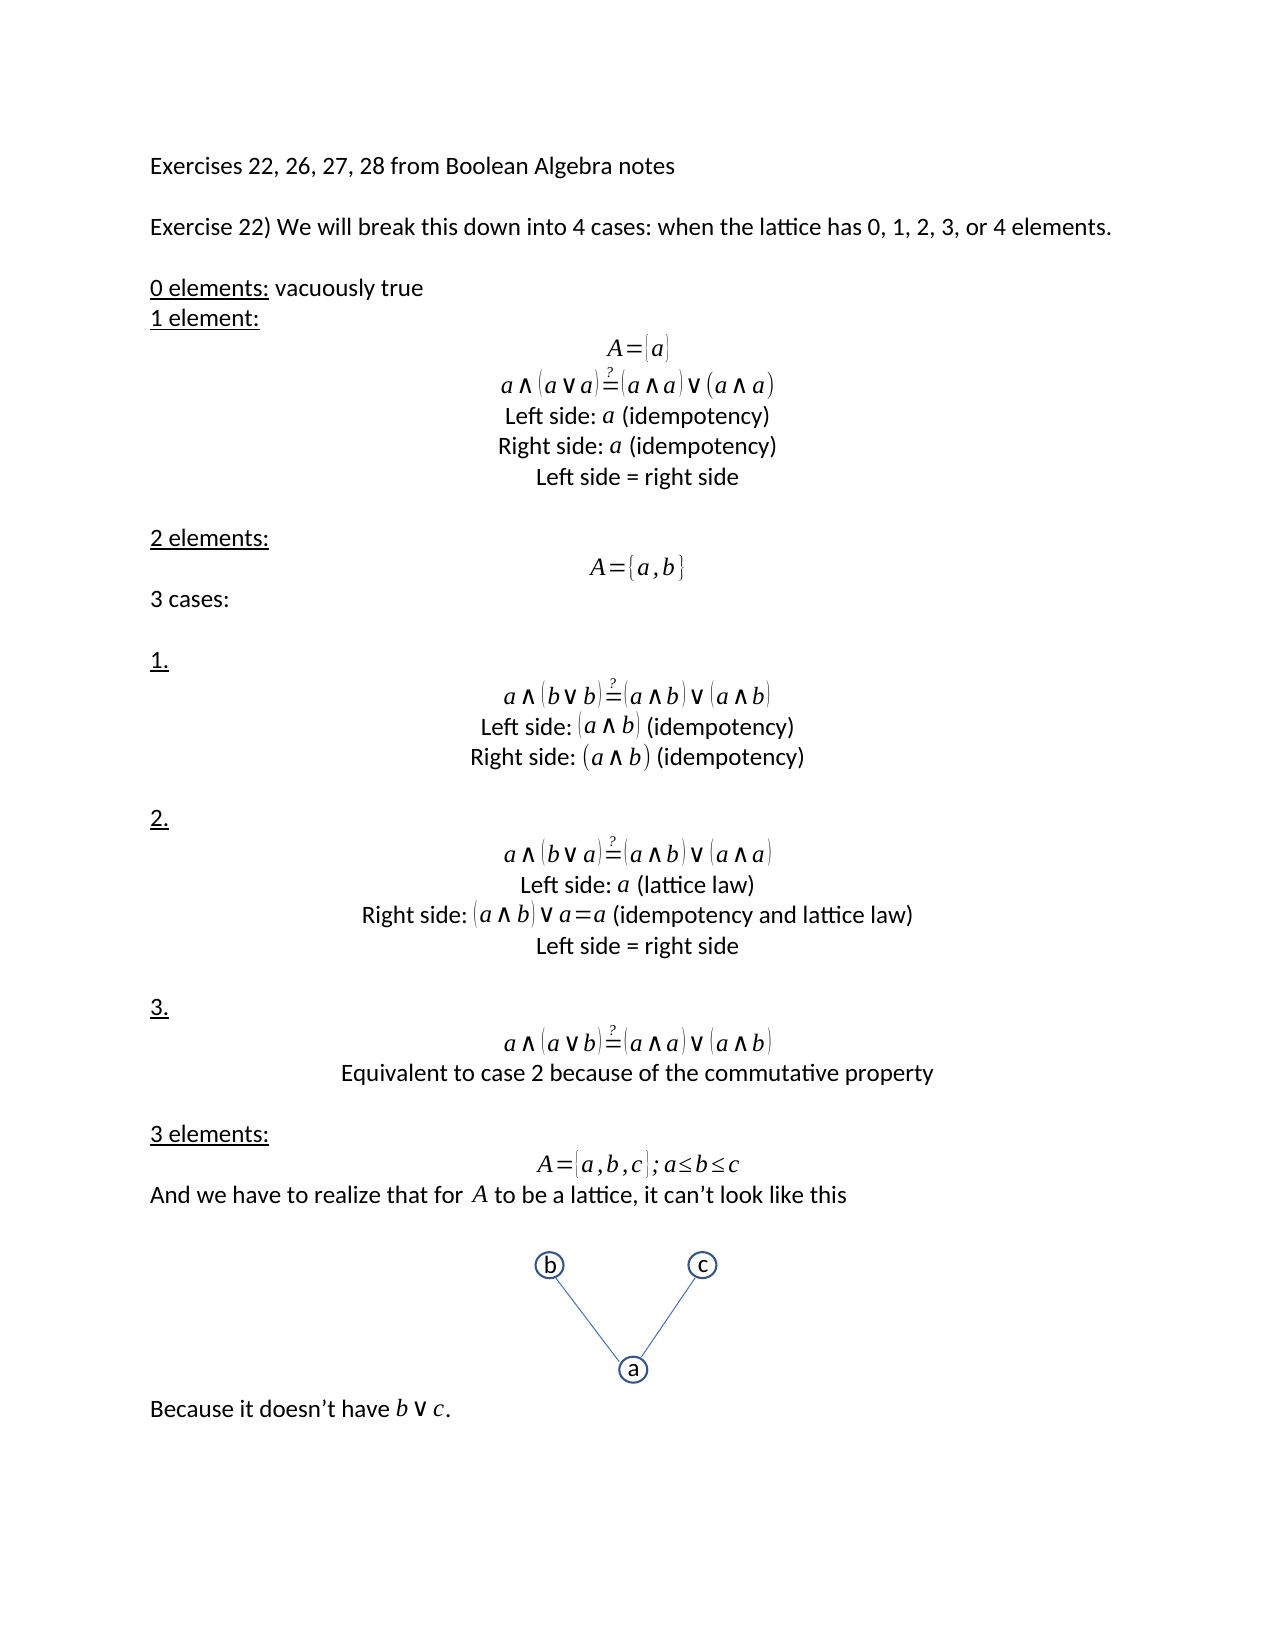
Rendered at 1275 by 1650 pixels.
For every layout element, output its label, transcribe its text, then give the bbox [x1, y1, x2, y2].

text Left side = right side [150, 461, 1125, 492]
text Equivalent to case 2 because of the commutative property [150, 1057, 1125, 1088]
text 1. [150, 644, 1125, 675]
text Exercise 22) We will break this down into 4 cases: when the lattice has 0, 1, 2, 3, or 4 elements. [150, 211, 1125, 242]
text Right side: (idempotency) [150, 741, 1125, 772]
text 2 elements: [150, 522, 1125, 553]
text 3 elements: [150, 1118, 1125, 1149]
text Left side = right side [150, 930, 1125, 960]
text 2. [150, 802, 1125, 833]
text Because it doesn’t have . [150, 1393, 1125, 1424]
text Left side: (idempotency) [150, 400, 1125, 431]
text And we have to realize that for to be a lattice, it can’t look like this [150, 1179, 1125, 1210]
text 1 element: [150, 303, 1125, 333]
text Exercises 22, 26, 27, 28 from Boolean Algebra notes [150, 150, 1125, 181]
text 3. [150, 991, 1125, 1021]
text Left side: (lattice law) [150, 869, 1125, 899]
text Right side: (idempotency and lattice law) [150, 899, 1125, 930]
text Left side: (idempotency) [150, 711, 1125, 741]
text 3 cases: [150, 583, 1125, 614]
text 0 elements: vacuously true [150, 272, 1125, 303]
text Right side: (idempotency) [150, 431, 1125, 461]
